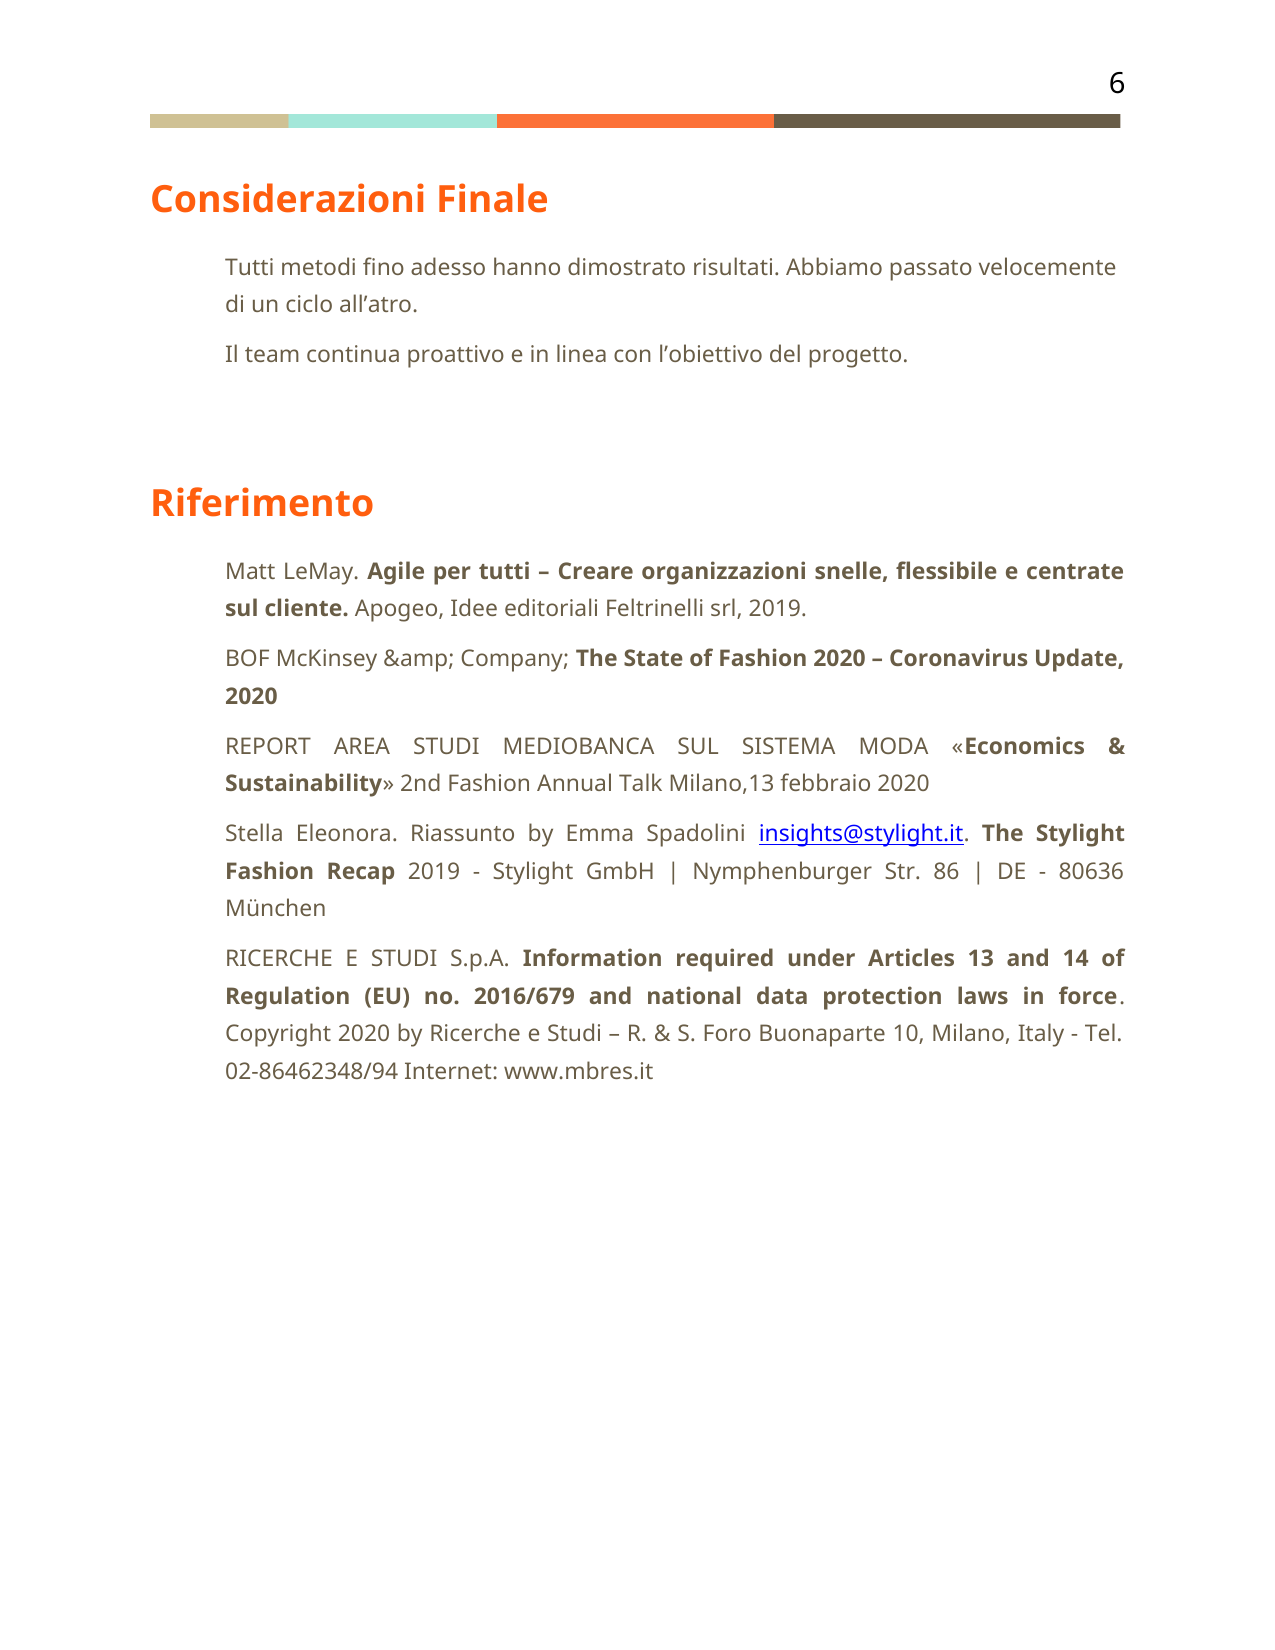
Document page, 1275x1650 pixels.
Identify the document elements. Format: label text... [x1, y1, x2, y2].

text Matt LeMay. Agile per tutti – Creare organizzazioni snelle, flessibile e centrate sul cliente. Apogeo, Idee editoriali Feltrinelli srl, 2019. [225, 555, 1125, 623]
text Tutti metodi fino adesso hanno dimostrato risultati. Abbiamo passato velocemente di un ciclo all’atro. [225, 251, 1125, 319]
subtitle Considerazioni Finale [150, 172, 1125, 223]
text BOF McKinsey &amp; Company; The State of Fashion 2020 – Coronavirus Update, 2020 [225, 642, 1125, 711]
subtitle Riferimento [150, 476, 1125, 527]
picture [150, 114, 1121, 128]
text Stella Eleonora. Riassunto by Emma Spadolini insights@stylight.it. The Stylight Fashion Recap 2019 - Stylight GmbH | Nymphenburger Str. 86 | DE - 80636 München [225, 817, 1125, 923]
text REPORT AREA STUDI MEDIOBANCA SUL SISTEMA MODA «Economics & Sustainability» 2nd Fashion Annual Talk Milano,13 febbraio 2020 [225, 730, 1125, 798]
text Il team continua proattivo e in linea con l’obiettivo del progetto. [225, 338, 1125, 369]
text RICERCHE E STUDI S.p.A. Information required under Articles 13 and 14 of Regulation (EU) no. 2016/679 and national data protection laws in force. Copyright 2020 by Ricerche e Studi – R. & S. Foro Buonaparte 10, Milano, Italy - Tel. 02-86462348/94 Internet: www.mbres.it [225, 942, 1125, 1086]
